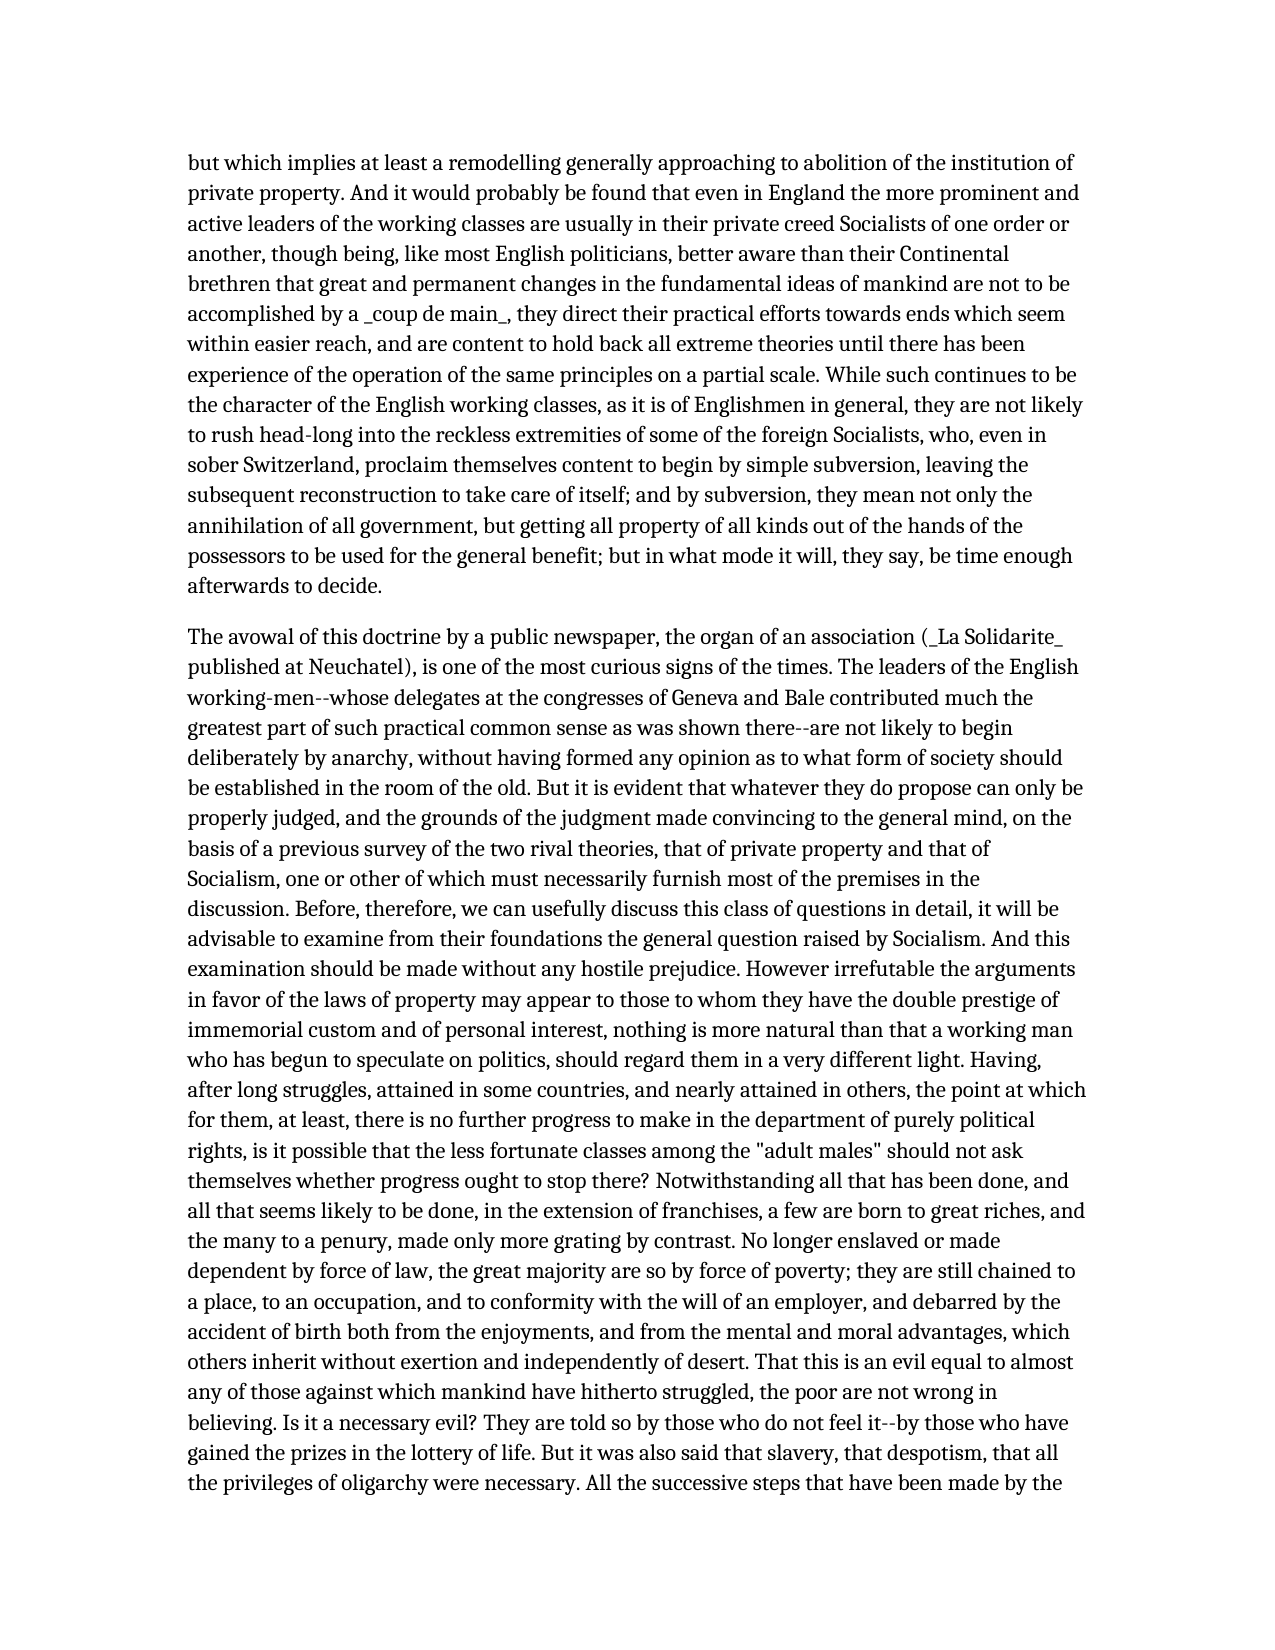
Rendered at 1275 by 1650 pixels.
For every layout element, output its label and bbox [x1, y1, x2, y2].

text [187, 150, 1087, 599]
text [187, 624, 1087, 1496]
